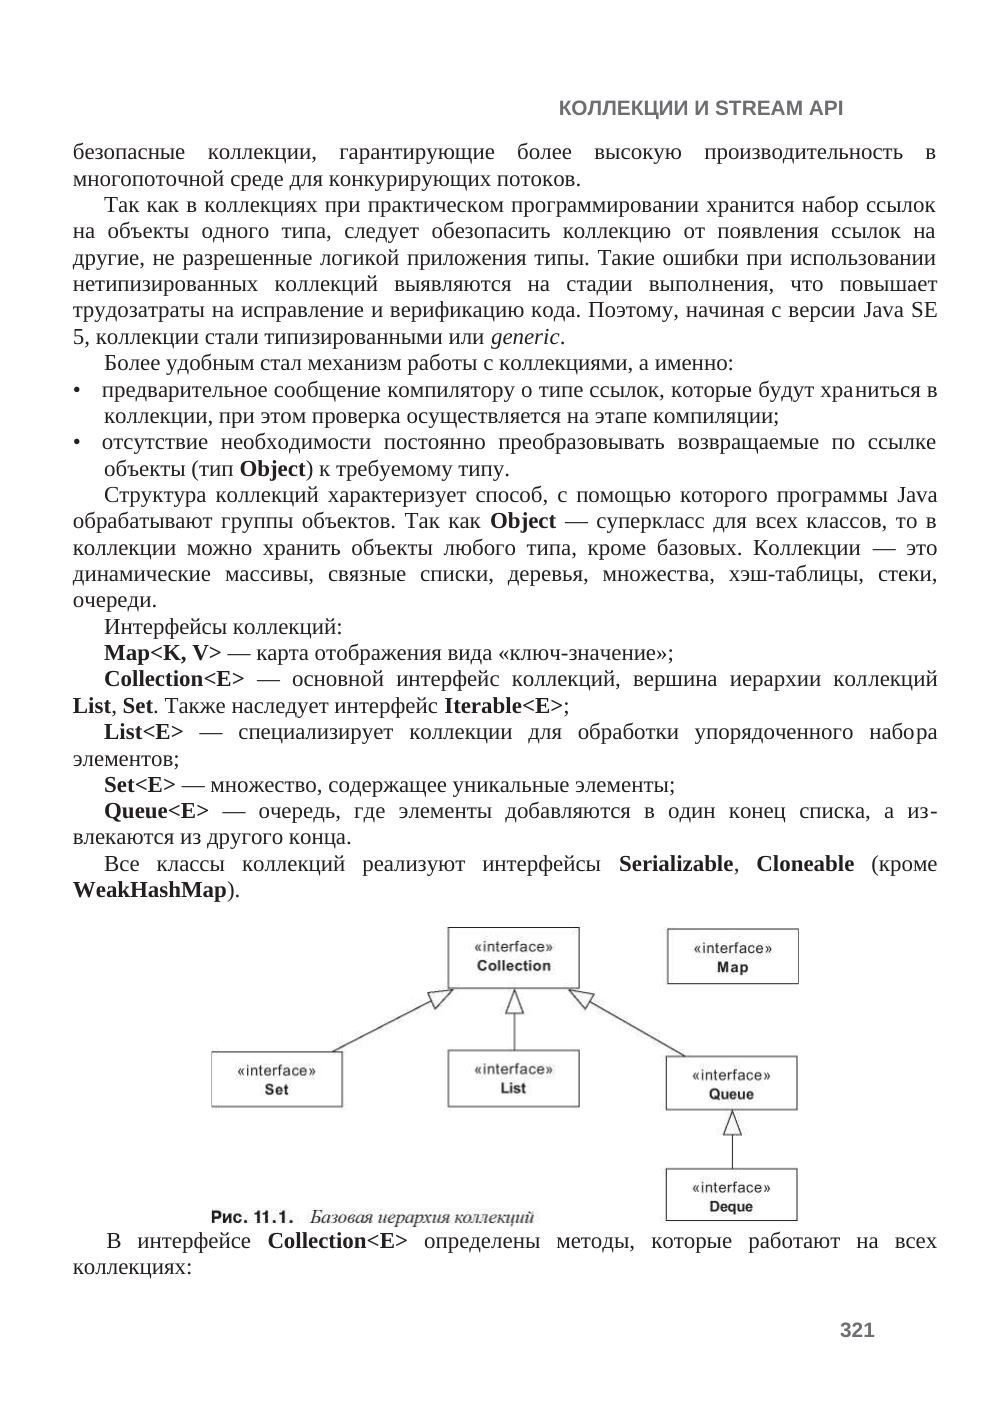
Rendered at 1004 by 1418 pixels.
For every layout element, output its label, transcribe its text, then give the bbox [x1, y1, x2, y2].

text Более удобным стал механизм работы с коллекциями, а именно: [73, 349, 938, 376]
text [73, 138, 938, 191]
text List<E> — специализирует коллекции для обработки упорядоченного набора элементов; [73, 718, 938, 771]
list предварительное сообщение компилятору о типе ссылок, которые будут храниться в коллекции, при этом проверка осуществляется на этапе компиляции; [73, 376, 938, 428]
text Так как в коллекциях при практическом программировании хранится набор ссылок на объекты одного типа, следует обезопасить коллекцию от появления ссылок на другие, не разрешенные логикой приложения типы. Такие ошибки при использовании нетипизированных коллекций выявляются на стадии выполнения, что повышает трудозатраты на исправление и верификацию кода. Поэтому, начиная с версии Java SE 5, коллекции стали типизированными или generic. [73, 191, 938, 349]
text Queue<E> — очередь, где элементы добавляются в один конец списка, а извлекаются из другого конца. [73, 797, 938, 850]
text Collection<E> — основной интерфейс коллекций, вершина иерархии коллекций List, Set. Также наследует интерфейс Iterable<E>; [73, 666, 938, 718]
text Map<K, V> — карта отображения вида «ключ-значение»; [73, 639, 938, 666]
picture [211, 927, 799, 1227]
list отсутствие необходимости постоянно преобразовывать возвращаемые по ссылке объекты (тип Object) к требуемому типу. [73, 428, 938, 481]
text В интерфейсе Collection<E> определены методы, которые работают на всех коллекциях: [73, 1227, 938, 1279]
text Интерфейсы коллекций: [73, 613, 938, 639]
text Структура коллекций характеризует способ, с помощью которого программы Java обрабатывают группы объектов. Так как Object — суперкласс для всех классов, то в коллекции можно хранить объекты любого типа, кроме базовых. Коллекции — это динамические массивы, связные списки, деревья, множества, хэш-таблицы, стеки, очереди. [73, 481, 938, 613]
text Все классы коллекций реализуют интерфейсы Serializable, Cloneable (кроме WeakHashMap). [73, 850, 938, 903]
text Set<E> — множество, содержащее уникальные элементы; [73, 771, 938, 797]
